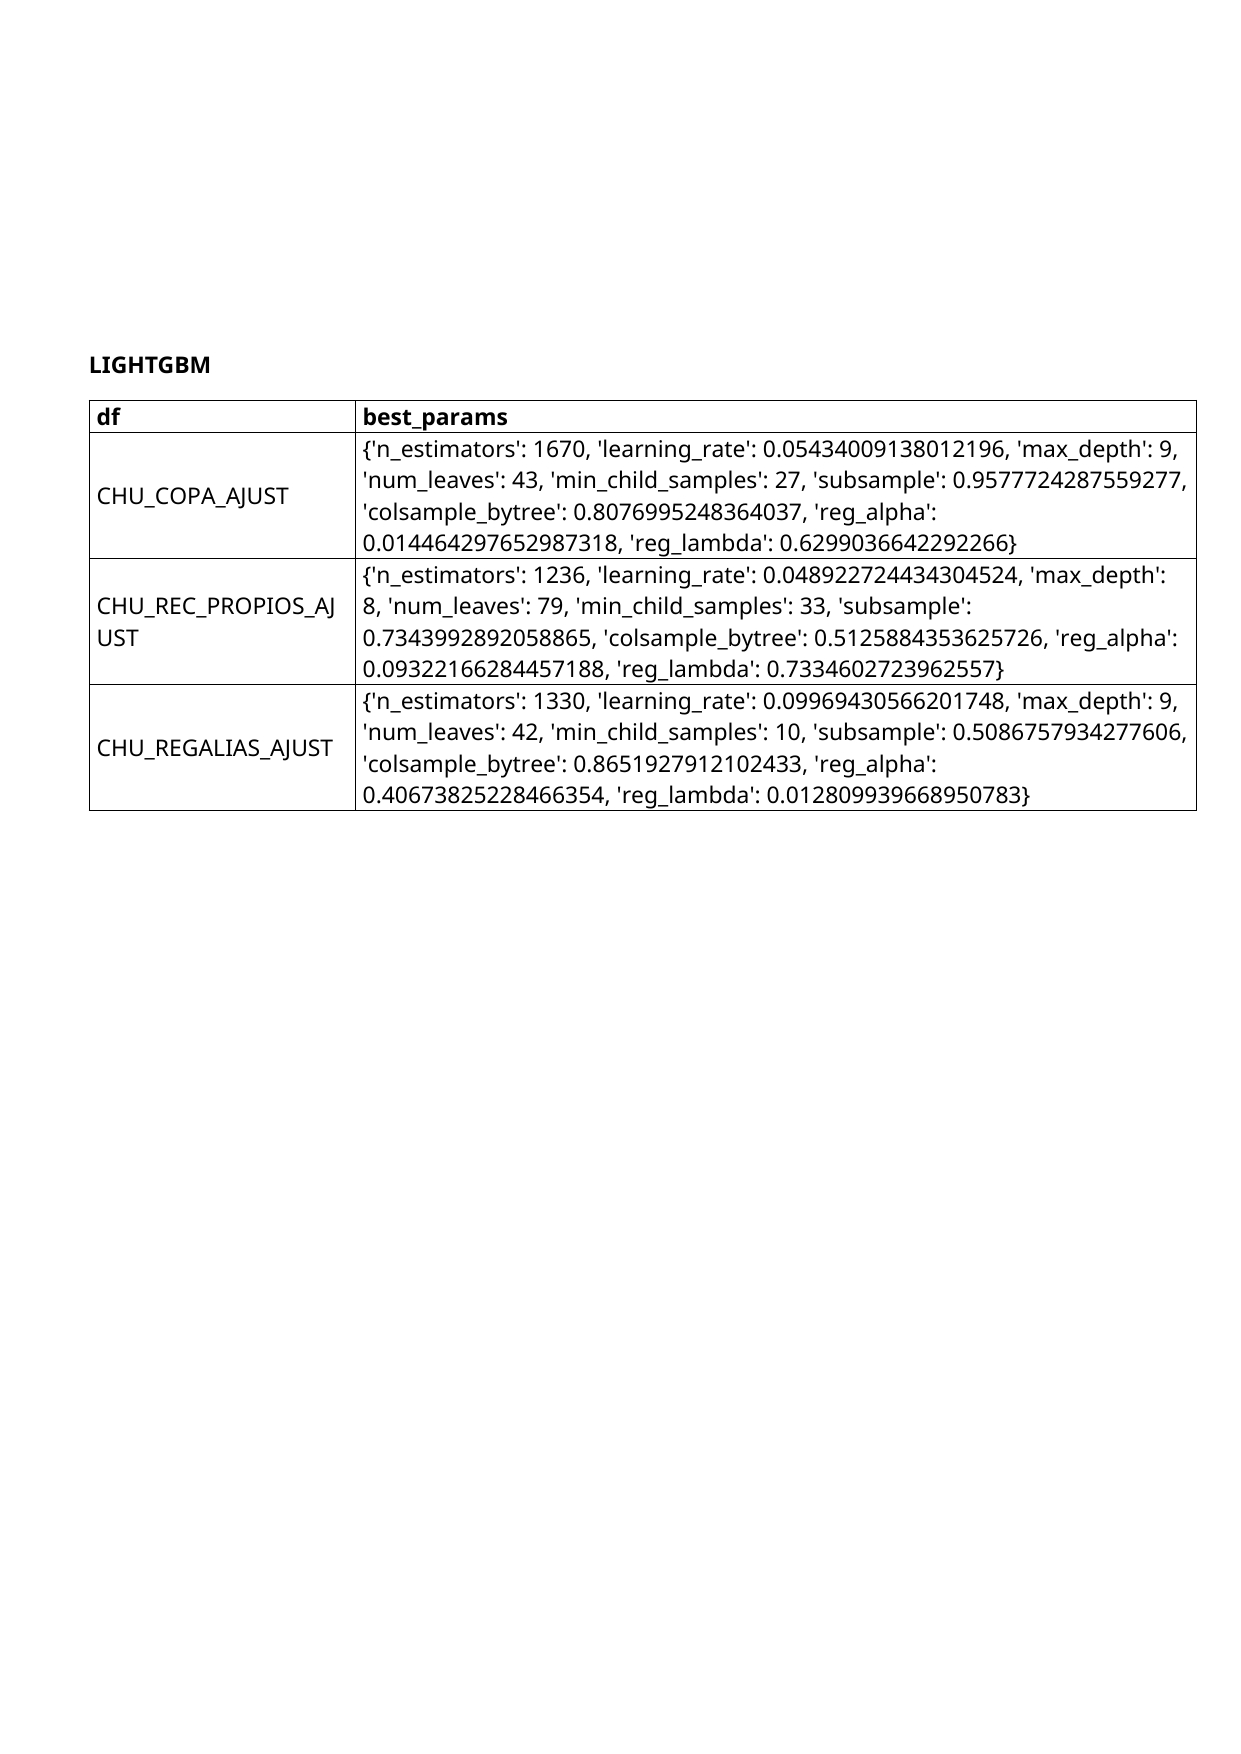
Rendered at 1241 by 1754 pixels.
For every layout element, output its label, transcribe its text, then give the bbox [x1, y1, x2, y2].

table_cell {'n_estimators': 1330, 'learning_rate': 0.09969430566201748, 'max_depth': 9, 'num_leaves': 42, 'min_child_samples': 10, 'subsample': 0.5086757934277606, 'colsample_bytree': 0.8651927912102433, 'reg_alpha': 0.40673825228466354, 'reg_lambda': 0.012809939668950783} [356, 685, 1196, 810]
table_cell CHU_REGALIAS_AJUST [90, 685, 355, 810]
table_cell CHU_COPA_AJUST [90, 433, 355, 558]
table_cell {'n_estimators': 1236, 'learning_rate': 0.048922724434304524, 'max_depth': 8, 'num_leaves': 79, 'min_child_samples': 33, 'subsample': 0.7343992892058865, 'colsample_bytree': 0.5125884353625726, 'reg_alpha': 0.09322166284457188, 'reg_lambda': 0.7334602723962557} [356, 559, 1196, 684]
table_header best_params [356, 401, 1196, 432]
table_cell CHU_REC_PROPIOS_AJUST [90, 559, 355, 684]
text LIGHTGBM [89, 349, 1063, 381]
table_header df [90, 401, 355, 432]
table_cell {'n_estimators': 1670, 'learning_rate': 0.05434009138012196, 'max_depth': 9, 'num_leaves': 43, 'min_child_samples': 27, 'subsample': 0.9577724287559277, 'colsample_bytree': 0.8076995248364037, 'reg_alpha': 0.014464297652987318, 'reg_lambda': 0.6299036642292266} [356, 433, 1196, 558]
